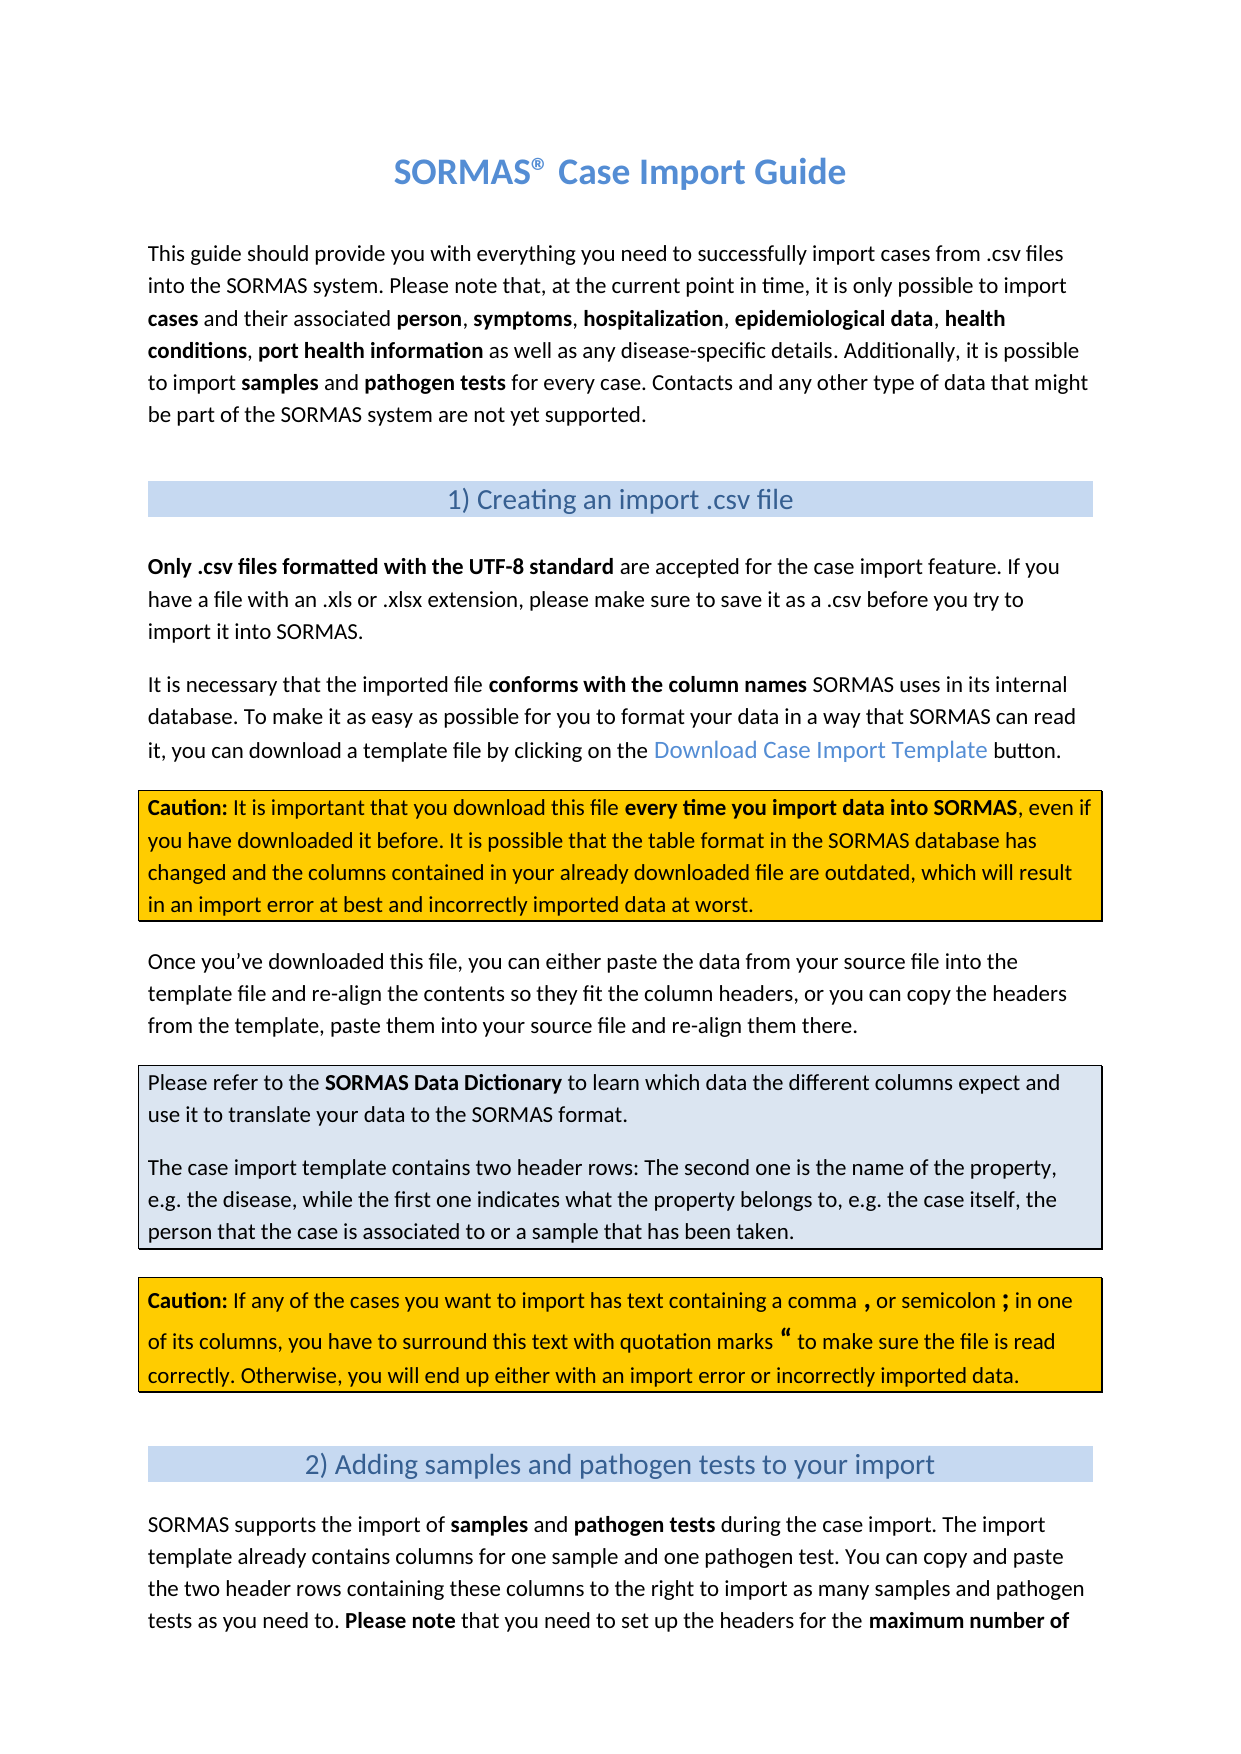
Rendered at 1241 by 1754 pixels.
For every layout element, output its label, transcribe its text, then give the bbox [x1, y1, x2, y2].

text 1) Creating an import .csv file [148, 481, 1093, 517]
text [148, 1510, 1093, 1634]
text Caution: It is important that you download this file every time you import data into SORMAS, even if you have downloaded it before. It is possible that the table format in the SORMAS database has changed and the columns contained in your already downloaded file are outdated, which will result in an import error at best and incorrectly imported data at worst. [139, 791, 1101, 920]
text The case import template contains two header rows: The second one is the name of the property, e.g. the disease, while the first one indicates what the property belongs to, e.g. the case itself, the person that the case is associated to or a sample that has been taken. [139, 1150, 1101, 1248]
text This guide should provide you with everything you need to successfully import cases from .csv files into the SORMAS system. Please note that, at the current point in time, it is only possible to import cases and their associated person, symptoms, hospitalization, epidemiological data, health conditions, port health information as well as any disease-specific details. Additionally, it is possible to import samples and pathogen tests for every case. Contacts and any other type of data that might be part of the SORMAS system are not yet supported. [148, 239, 1093, 428]
text 2) Adding samples and pathogen tests to your import [148, 1446, 1093, 1482]
text Once you’ve downloaded this file, you can either paste the data from your source file into the template file and re-align the contents so they fit the column headers, or you can copy the headers from the template, paste them into your source file and re-align them there. [148, 947, 1093, 1040]
text Please refer to the SORMAS Data Dictionary to learn which data the different columns expect and use it to translate your data to the SORMAS format. [139, 1066, 1101, 1128]
text Only .csv files formatted with the UTF-8 standard are accepted for the case import feature. If you have a file with an .xls or .xlsx extension, please make sure to save it as a .csv before you try to import it into SORMAS. [148, 552, 1093, 645]
text It is necessary that the imported file conforms with the column names SORMAS uses in its internal database. To make it as easy as possible for you to format your data in a way that SORMAS can read it, you can download a template file by clicking on the Download Case Import Template button. [148, 670, 1093, 765]
text SORMAS® Case Import Guide [148, 148, 1093, 193]
text Caution: If any of the cases you want to import has text containing a comma , or semicolon ; in one of its columns, you have to surround this text with quotation marks “ to make sure the file is read correctly. Otherwise, you will end up either with an import error or incorrectly imported data. [139, 1278, 1101, 1391]
